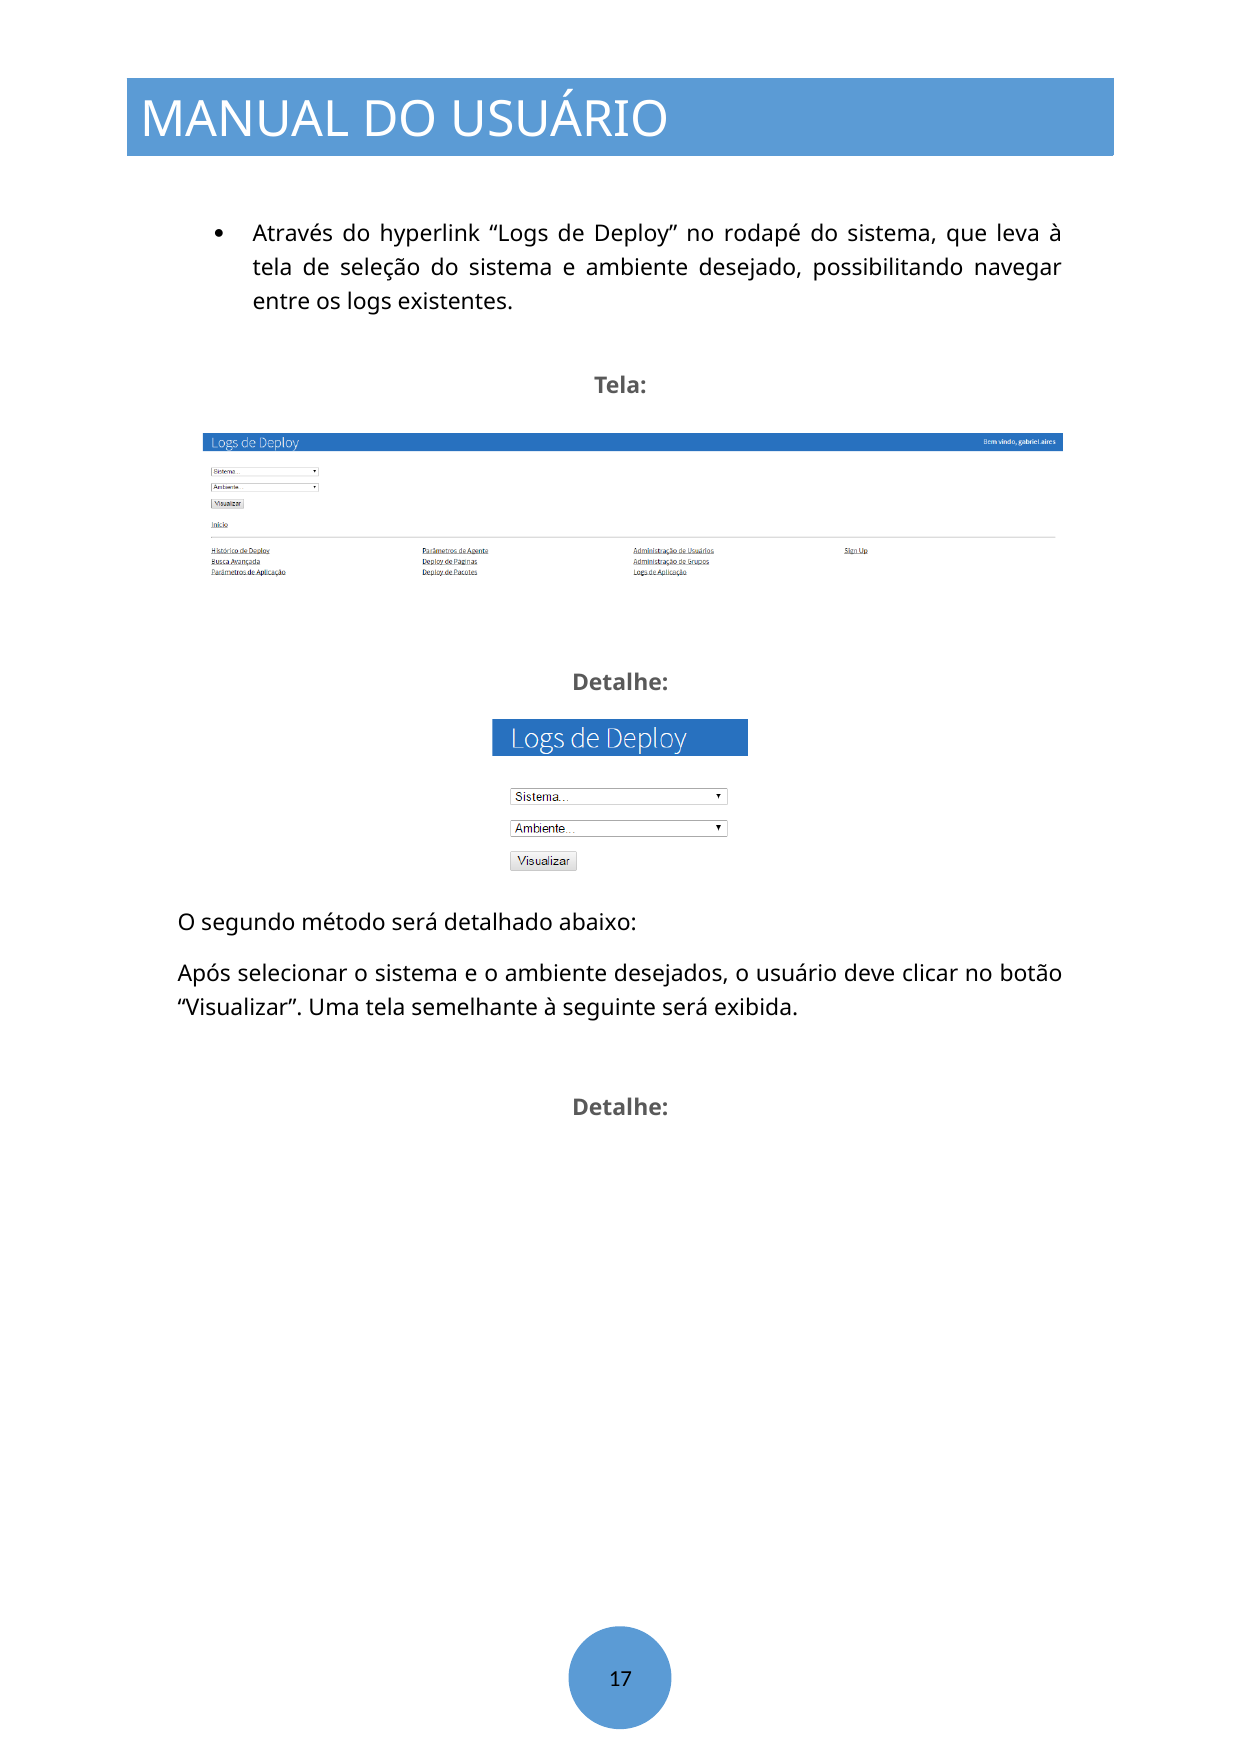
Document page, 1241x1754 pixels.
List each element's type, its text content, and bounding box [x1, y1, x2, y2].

text Detalhe: [177, 1091, 1063, 1122]
text Tela: [177, 369, 1063, 400]
picture [202, 433, 1063, 590]
list Através do hyperlink “Logs de Deploy” no rodapé do sistema, que leva à tela de seleção do sistema e ambiente desejado, possibilitando navegar entre os logs existentes. [215, 217, 1063, 316]
text O segundo método será detalhado abaixo: [177, 906, 1063, 937]
picture [492, 719, 748, 884]
text Após selecionar o sistema e o ambiente desejados, o usuário deve clicar no botão “Visualizar”. Uma tela semelhante à seguinte será exibida. [177, 957, 1063, 1022]
text Detalhe: [177, 665, 1063, 697]
